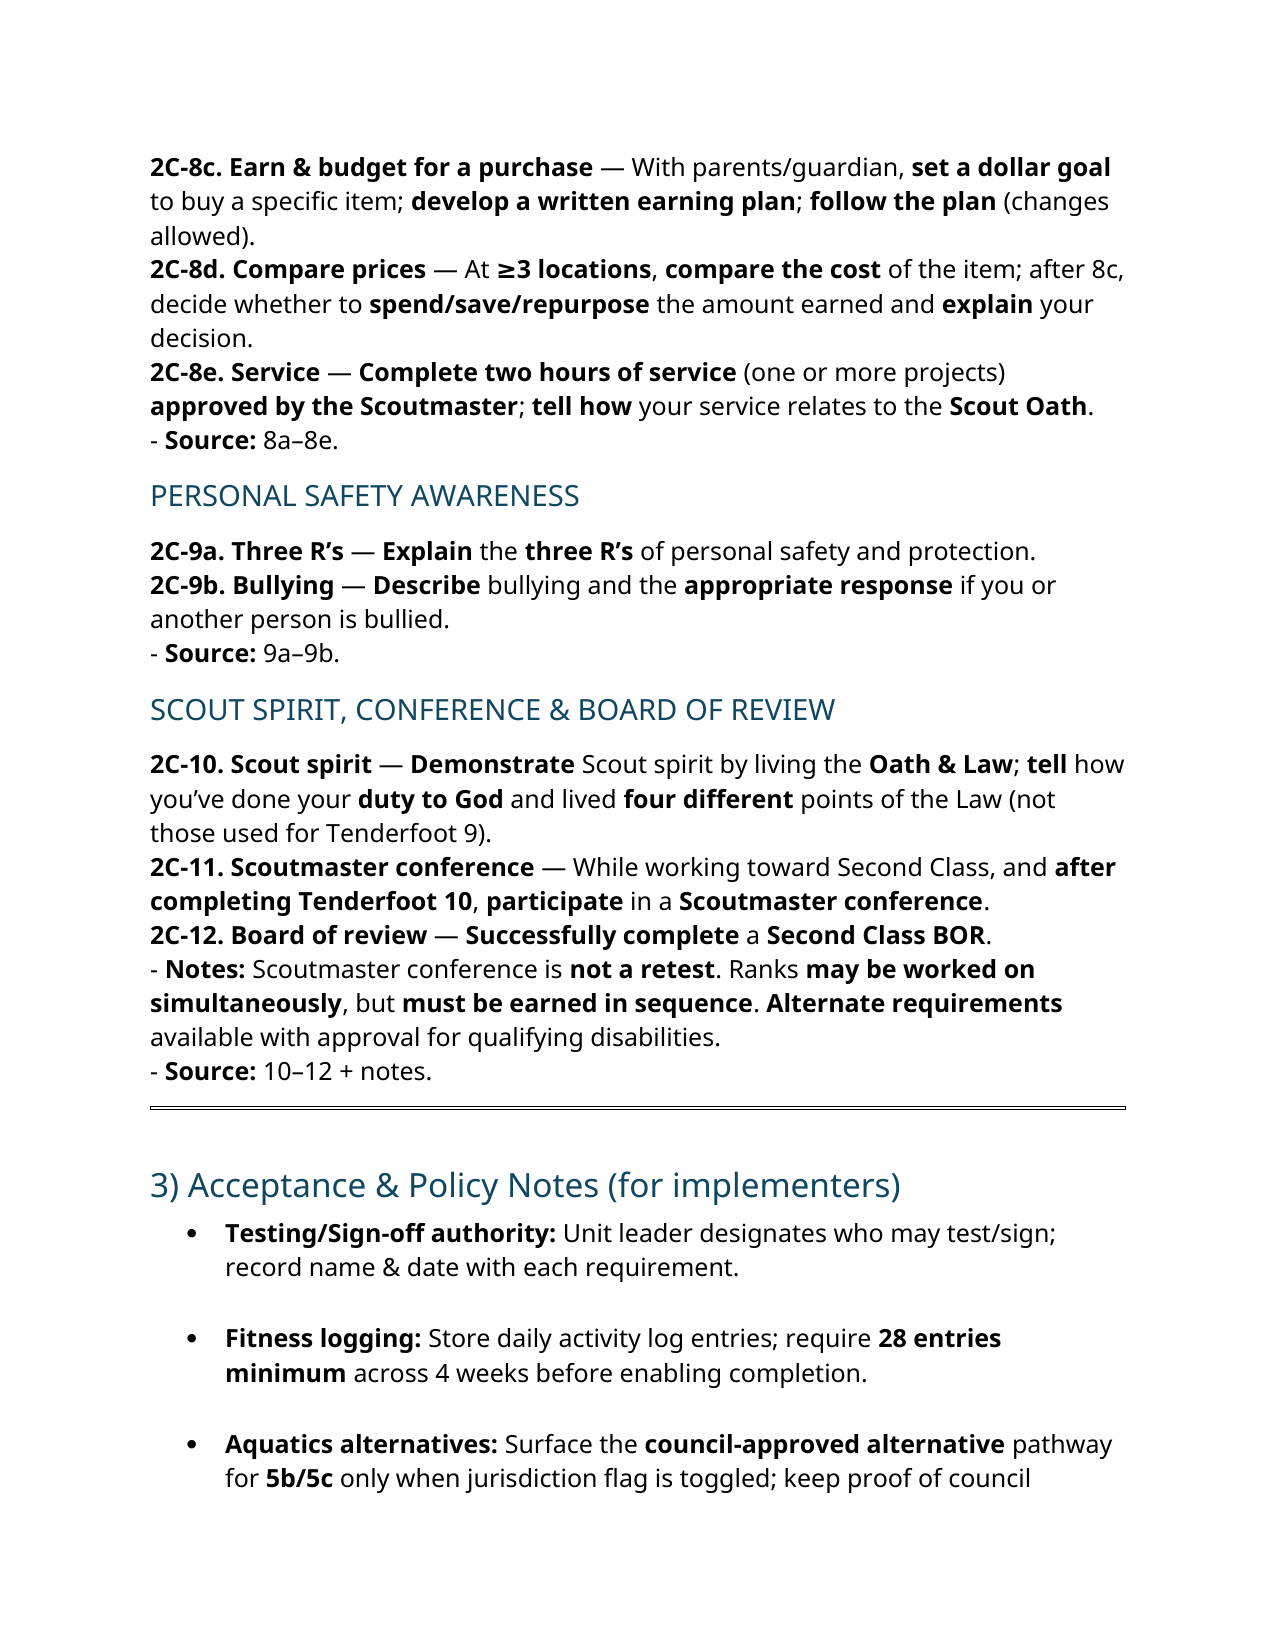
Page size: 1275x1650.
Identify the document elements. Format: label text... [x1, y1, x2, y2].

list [187, 1427, 1125, 1495]
list Fitness logging: Store daily activity log entries; require 28 entries minimum across 4 weeks before enabling completion. [187, 1321, 1125, 1423]
subtitle PERSONAL SAFETY AWARENESS [150, 475, 1125, 515]
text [150, 150, 1125, 457]
subtitle 3) Acceptance & Policy Notes (for implementers) [150, 1161, 1125, 1207]
subtitle SCOUT SPIRIT, CONFERENCE & BOARD OF REVIEW [150, 689, 1125, 728]
list Testing/Sign‑off authority: Unit leader designates who may test/sign; record name & date with each requirement. [187, 1215, 1125, 1317]
text 2C‑10. Scout spirit — Demonstrate Scout spirit by living the Oath & Law; tell how you’ve done your duty to God and lived four different points of the Law (not those used for Tenderfoot 9). 2C‑11. Scoutmaster conference — While working toward Second Class, and after completing Tenderfoot 10, participate in a Scoutmaster conference. 2C‑12. Board of review — Successfully complete a Second Class BOR. - Notes: Scoutmaster conference is not a retest. Ranks may be worked on simultaneously, but must be earned in sequence. Alternate requirements available with approval for qualifying disabilities. - Source: 10–12 + notes. [150, 747, 1125, 1088]
text 2C‑9a. Three R’s — Explain the three R’s of personal safety and protection. 2C‑9b. Bullying — Describe bullying and the appropriate response if you or another person is bullied. - Source: 9a–9b. [150, 534, 1125, 670]
